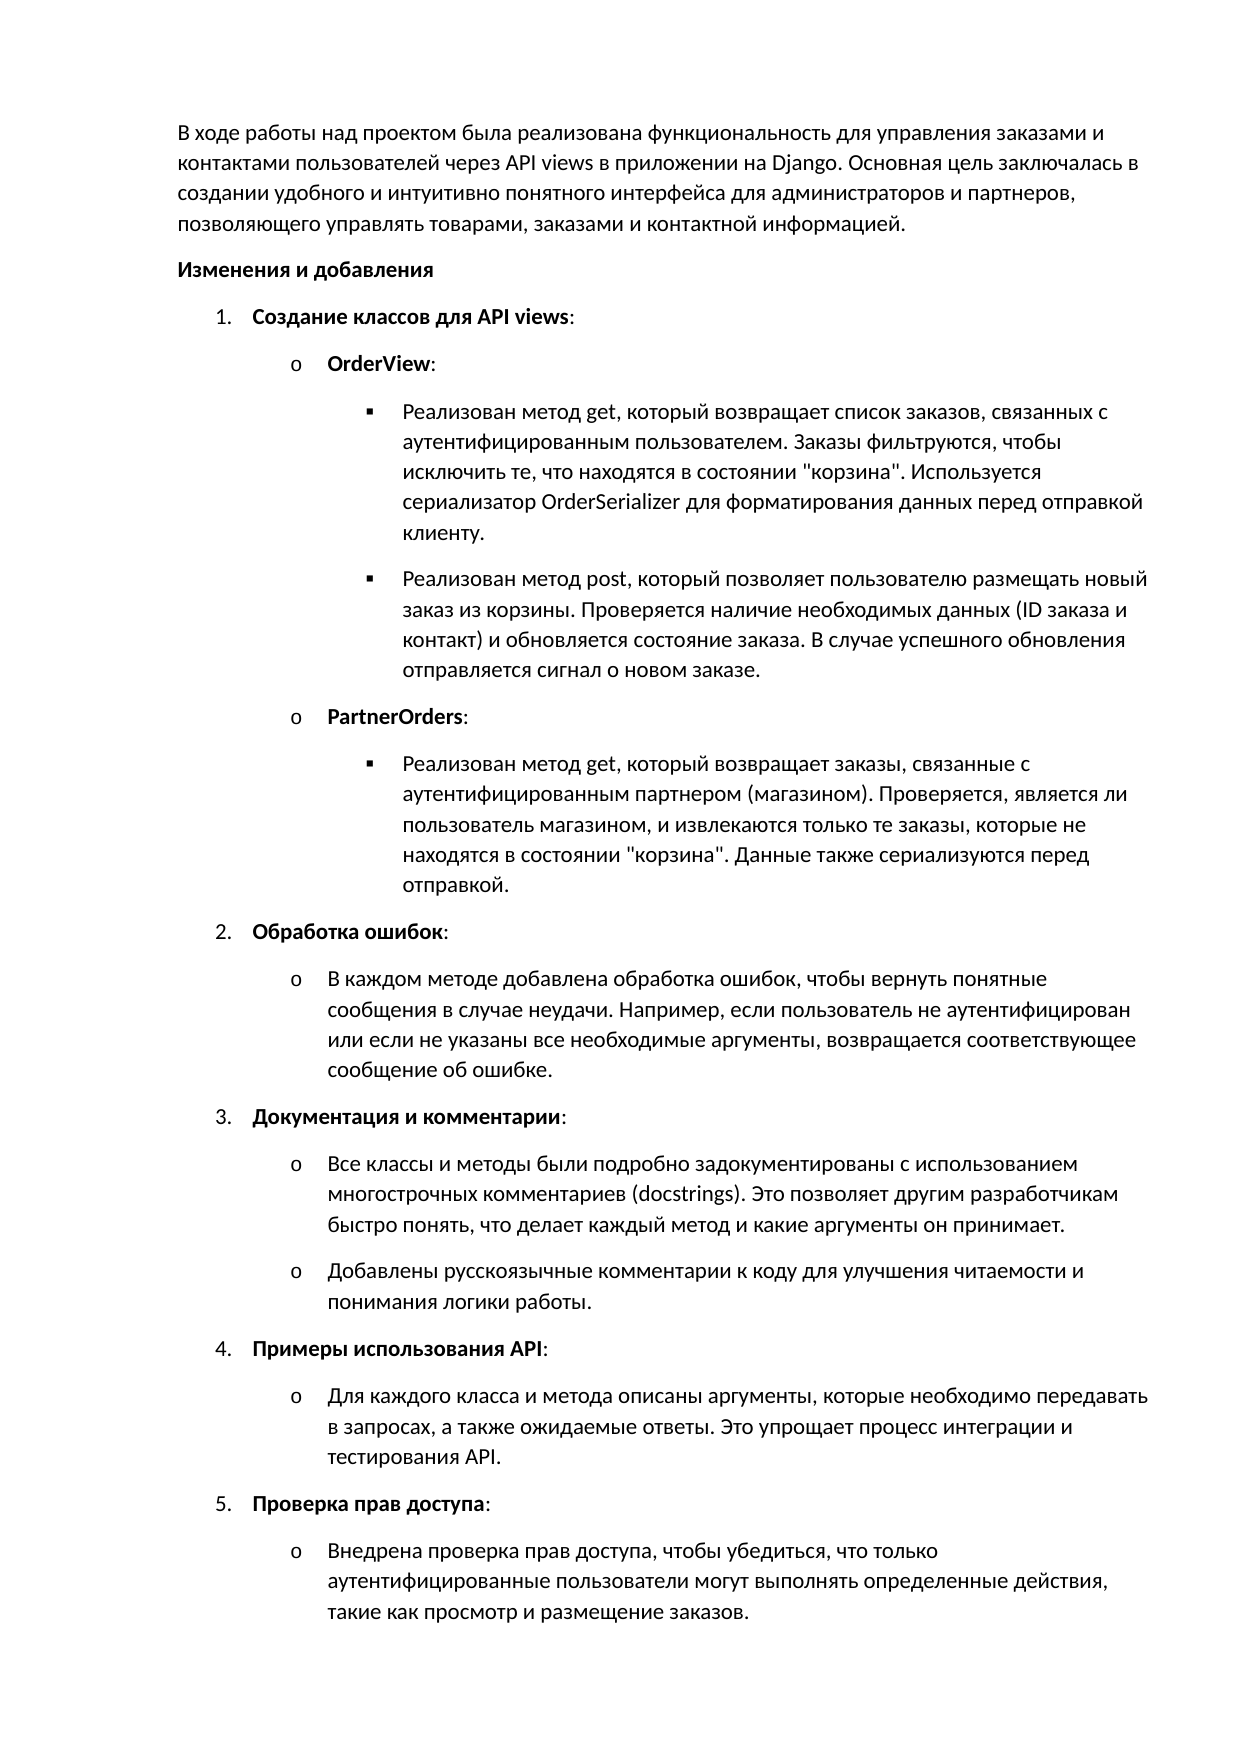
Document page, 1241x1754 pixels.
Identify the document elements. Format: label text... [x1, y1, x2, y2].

list Реализован метод get, который возвращает заказы, связанные с аутентифицированным партнером (магазином). Проверяется, является ли пользователь магазином, и извлекаются только те заказы, которые не находятся в состоянии "корзина". Данные также сериализуются перед отправкой. [365, 749, 1152, 898]
list Для каждого класса и метода описаны аргументы, которые необходимо передавать в запросах, а также ожидаемые ответы. Это упрощает процесс интеграции и тестирования API. [290, 1381, 1152, 1470]
text Изменения и добавления [177, 256, 1152, 284]
list Реализован метод post, который позволяет пользователю размещать новый заказ из корзины. Проверяется наличие необходимых данных (ID заказа и контакт) и обновляется состояние заказа. В случае успешного обновления отправляется сигнал о новом заказе. [365, 564, 1152, 683]
list Внедрена проверка прав доступа, чтобы убедиться, что только аутентифицированные пользователи могут выполнять определенные действия, такие как просмотр и размещение заказов. [290, 1536, 1152, 1625]
list Примеры использования API: [215, 1334, 1152, 1362]
list Добавлены русскоязычные комментарии к коду для улучшения читаемости и понимания логики работы. [290, 1257, 1152, 1315]
list Реализован метод get, который возвращает список заказов, связанных с аутентифицированным пользователем. Заказы фильтруются, чтобы исключить те, что находятся в состоянии "корзина". Используется сериализатор OrderSerializer для форматирования данных перед отправкой клиенту. [365, 397, 1152, 546]
text В ходе работы над проектом была реализована функциональность для управления заказами и контактами пользователей через API views в приложении на Django. Основная цель заключалась в создании удобного и интуитивно понятного интерфейса для администраторов и партнеров, позволяющего управлять товарами, заказами и контактной информацией. [177, 118, 1152, 237]
list В каждом методе добавлена обработка ошибок, чтобы вернуть понятные сообщения в случае неудачи. Например, если пользователь не аутентифицирован или если не указаны все необходимые аргументы, возвращается соответствующее сообщение об ошибке. [290, 964, 1152, 1083]
list OrderView: [290, 349, 1152, 378]
list Документация и комментарии: [215, 1102, 1152, 1130]
list Все классы и методы были подробно задокументированы с использованием многострочных комментариев (docstrings). Это позволяет другим разработчикам быстро понять, что делает каждый метод и какие аргументы он принимает. [290, 1149, 1152, 1238]
list PartnerOrders: [290, 702, 1152, 731]
list Создание классов для API views: [215, 302, 1152, 331]
list Обработка ошибок: [215, 917, 1152, 945]
list Проверка прав доступа: [215, 1489, 1152, 1517]
